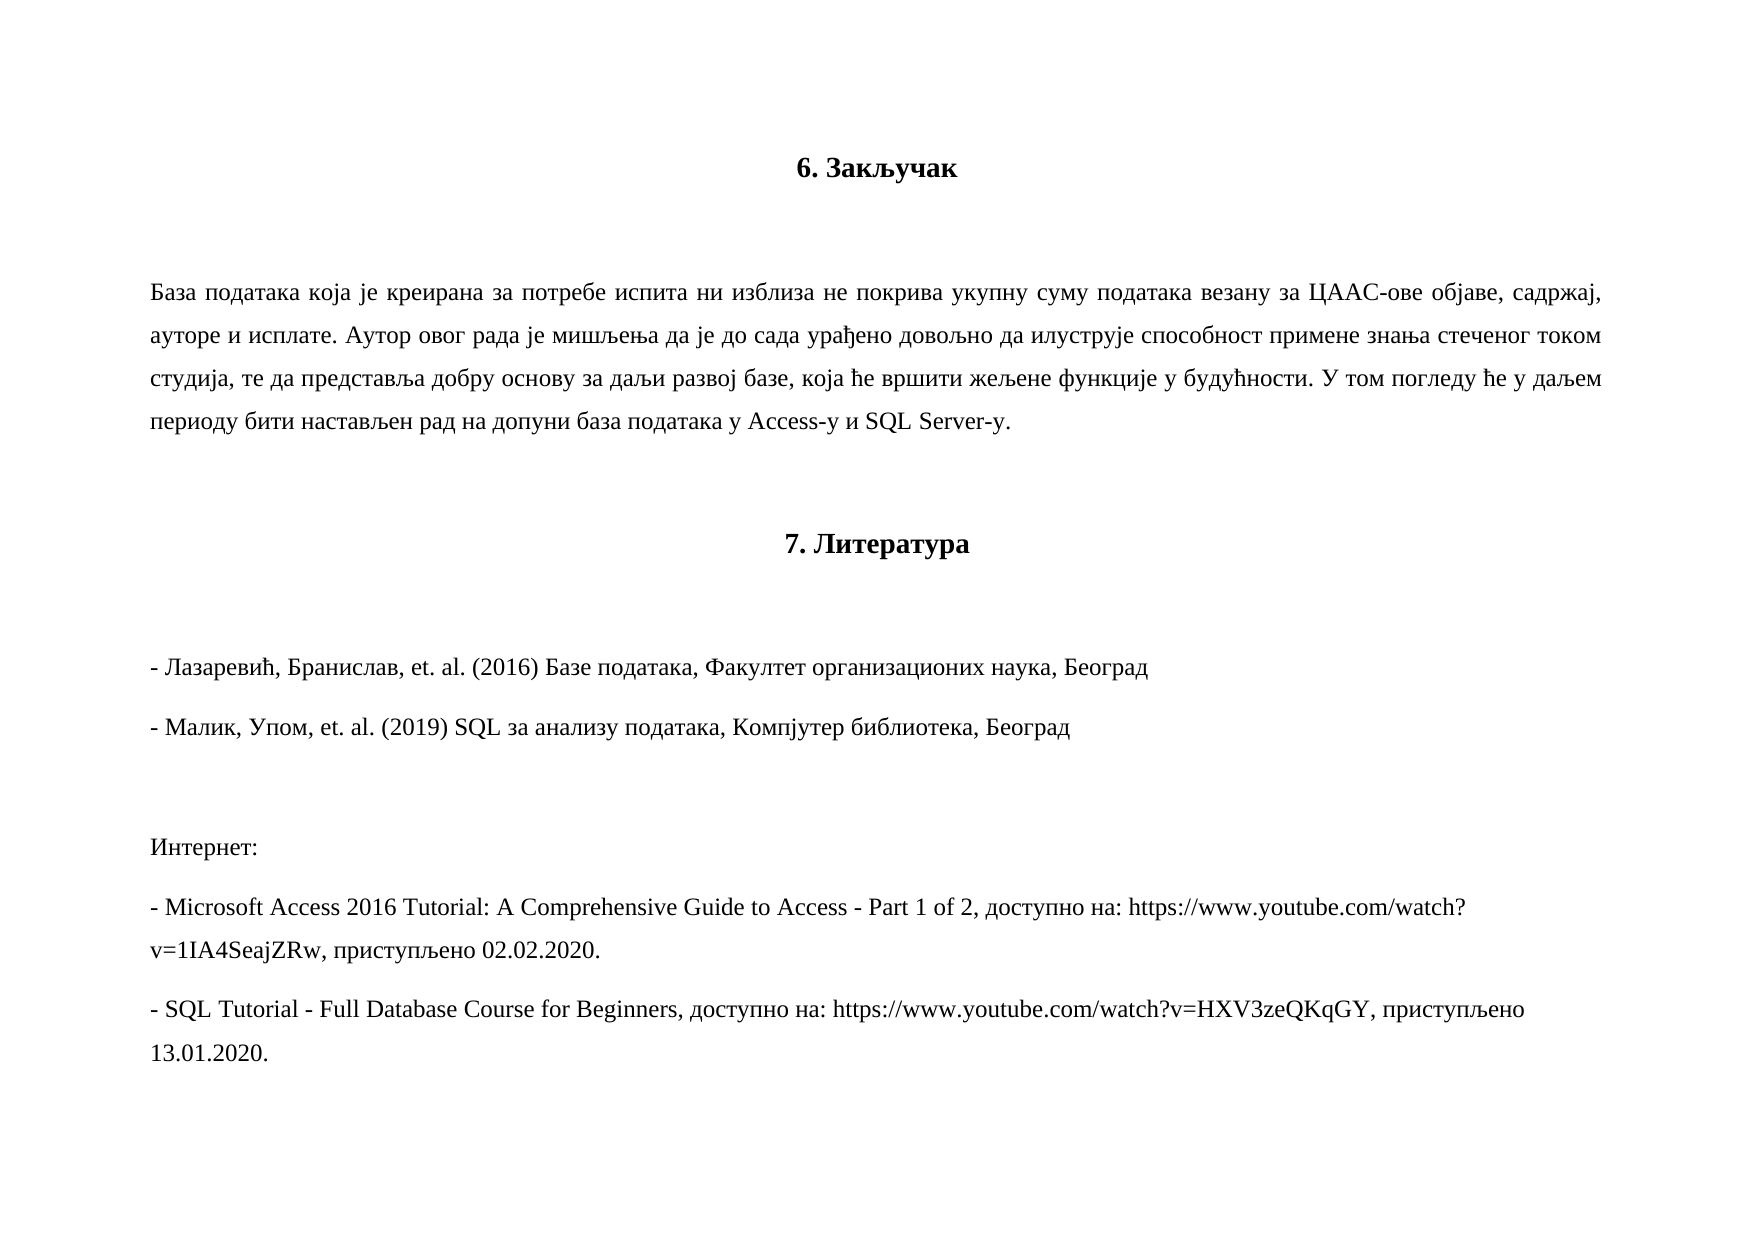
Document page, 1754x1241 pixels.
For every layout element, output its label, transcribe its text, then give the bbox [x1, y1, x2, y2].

text - SQL Tutorial - Full Database Course for Beginners, доступно на: https://www.youtube.com/watch?v=HXV3zeQKqGY, приступљено 13.01.2020. [150, 994, 1604, 1066]
text - Лазаревић, Бранислав, et. al. (2016) Базе података, Факултет организационих наука, Београд [150, 652, 1604, 681]
text Интернет: [150, 832, 1604, 861]
text База података која је креирана за потребе испита ни изблиза не покрива укупну суму података везану за ЦААС-ове објаве, садржај, ауторе и исплате. Аутор овог рада је мишљења да је до сада урађено довољно да илуструје способност примене знања стеченог током студија, те да представља добру основу за даљи развој базе, која ће вршити жељене функције у будућности. У том погледу ће у даљем периоду бити настављен рад на допуни база података у Access-у и SQL Server-у. [150, 277, 1604, 435]
text 7. Литература [150, 526, 1604, 559]
text - Малик, Упом, et. al. (2019) SQL за анализу података, Компјутер библиотека, Београд [150, 712, 1604, 741]
text - Microsoft Access 2016 Tutorial: A Comprehensive Guide to Access - Part 1 of 2, доступно на: https://www.youtube.com/watch?v=1IA4SeajZRw, приступљено 02.02.2020. [150, 892, 1604, 963]
text 6. Закључак [150, 150, 1604, 183]
